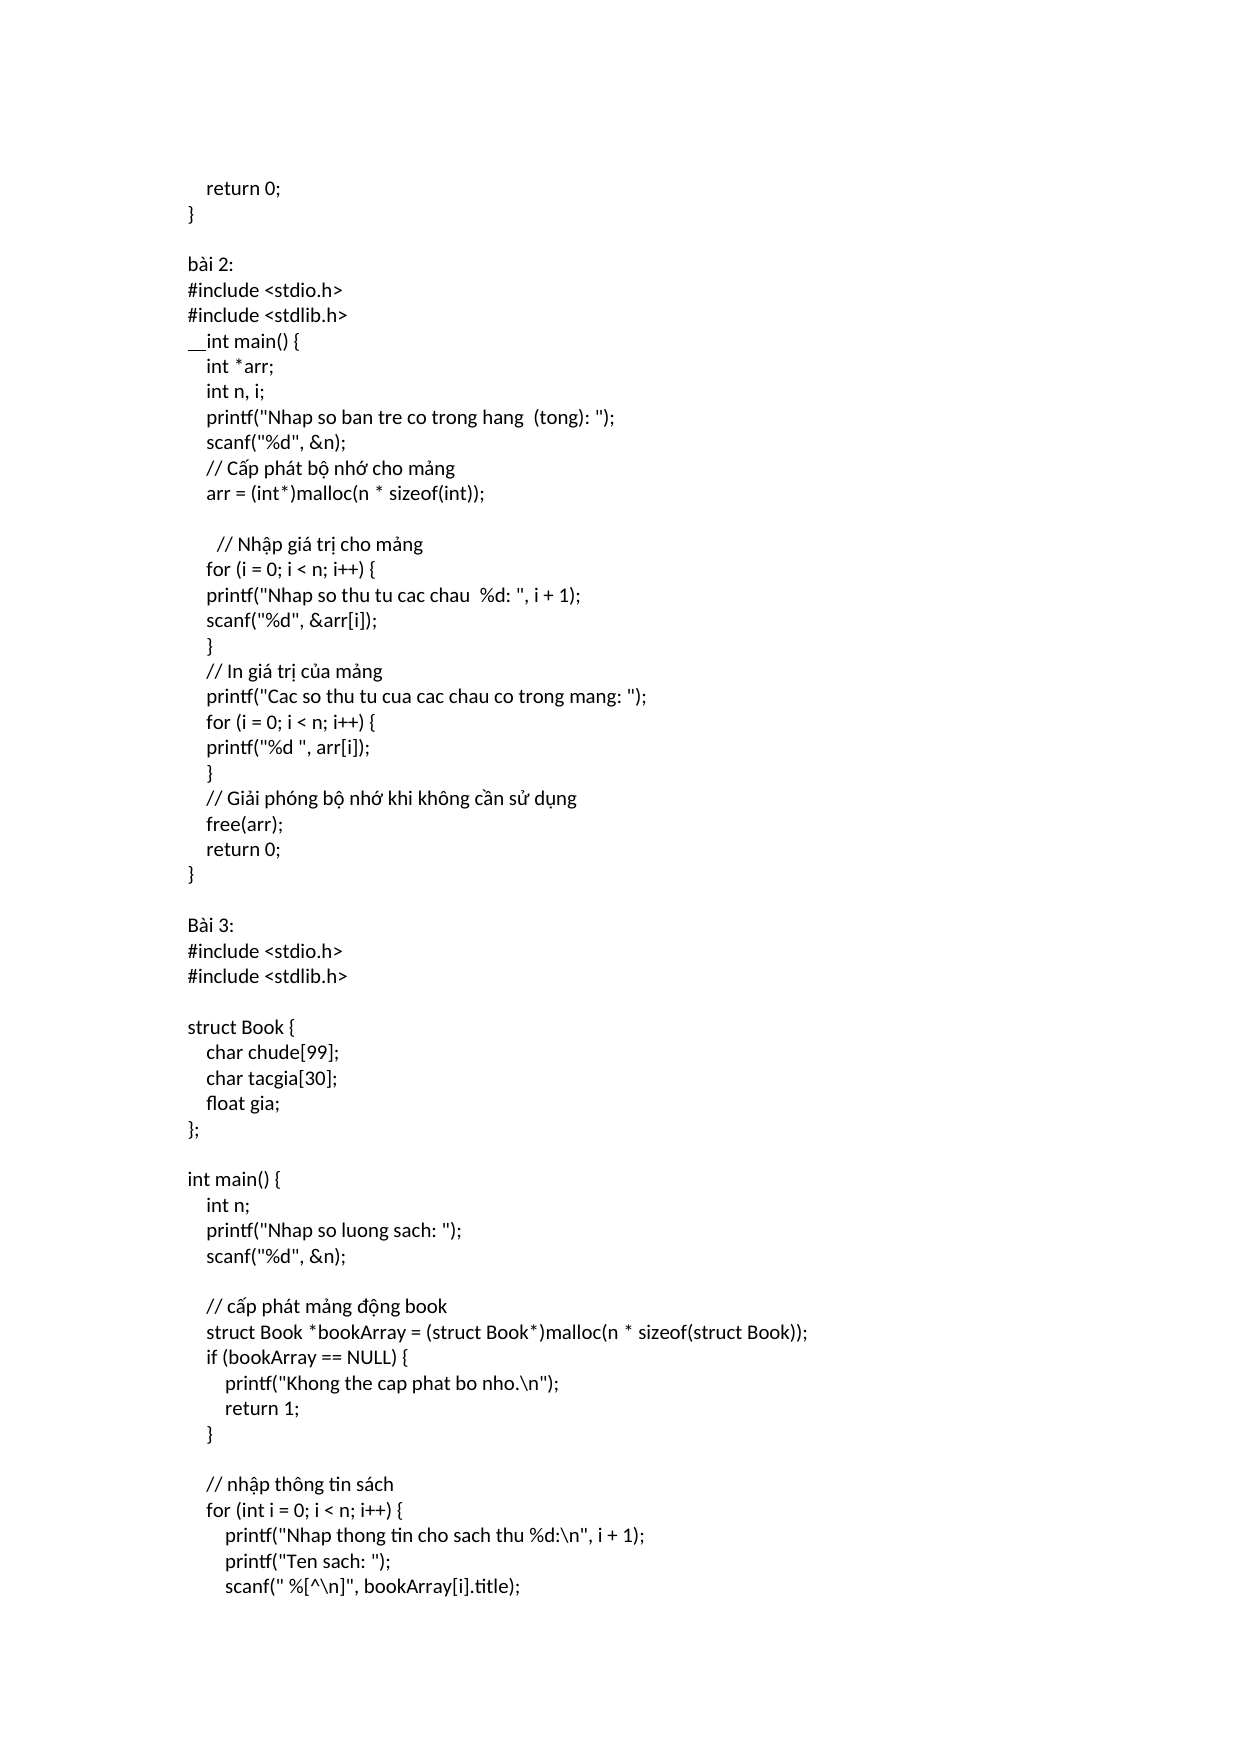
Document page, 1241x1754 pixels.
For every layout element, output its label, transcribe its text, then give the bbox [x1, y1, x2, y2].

text arr = (int*)malloc(n * sizeof(int)); [187, 480, 1053, 506]
text printf("Ten sach: "); [187, 1548, 1053, 1573]
text int main() { [187, 328, 1053, 353]
text // cấp phát mảng động book [187, 1294, 1053, 1319]
text #include <stdlib.h> [187, 963, 1053, 989]
text scanf("%d", &arr[i]); [187, 607, 1053, 633]
text int *arr; [187, 353, 1053, 379]
text printf("Khong the cap phat bo nho.\n"); [187, 1370, 1053, 1395]
text // Giải phóng bộ nhớ khi không cần sử dụng [187, 785, 1053, 811]
text printf("Nhap so ban tre co trong hang (tong): "); [187, 404, 1053, 429]
text } [187, 1421, 1053, 1446]
text // Nhập giá trị cho mảng [187, 531, 1053, 557]
text int main() { [187, 1167, 1053, 1192]
text int n, i; [187, 379, 1053, 404]
text scanf("%d", &n); [187, 1243, 1053, 1268]
text for (int i = 0; i < n; i++) { [187, 1497, 1053, 1522]
text char tacgia[30]; [187, 1065, 1053, 1090]
text scanf(" %[^\n]", bookArray[i].title); [187, 1573, 1053, 1599]
text printf("Cac so thu tu cua cac chau co trong mang: "); [187, 684, 1053, 709]
text return 0; [187, 836, 1053, 862]
text } [187, 760, 1053, 785]
text // nhập thông tin sách [187, 1472, 1053, 1497]
text // Cấp phát bộ nhớ cho mảng [187, 455, 1053, 480]
text printf("%d ", arr[i]); [187, 734, 1053, 760]
text struct Book *bookArray = (struct Book*)malloc(n * sizeof(struct Book)); [187, 1319, 1053, 1344]
text return 1; [187, 1395, 1053, 1421]
text char chude[99]; [187, 1039, 1053, 1065]
text Bài 3: #include <stdio.h> [187, 912, 1053, 963]
text free(arr); [187, 811, 1053, 836]
text #include <stdlib.h> [187, 302, 1053, 328]
text scanf("%d", &n); [187, 429, 1053, 455]
text printf("Nhap so luong sach: "); [187, 1217, 1053, 1243]
text }; [187, 1116, 1053, 1141]
text // In giá trị của mảng [187, 658, 1053, 684]
text struct Book { [187, 1014, 1053, 1039]
text float gia; [187, 1090, 1053, 1116]
text for (i = 0; i < n; i++) { [187, 557, 1053, 582]
text } [187, 633, 1053, 658]
text printf("Nhap so thu tu cac chau %d: ", i + 1); [187, 582, 1053, 607]
text int n; [187, 1192, 1053, 1217]
text printf("Nhap thong tin cho sach thu %d:\n", i + 1); [187, 1522, 1053, 1548]
text if (bookArray == NULL) { [187, 1344, 1053, 1370]
text for (i = 0; i < n; i++) { [187, 709, 1053, 734]
text return 0; [187, 175, 1053, 201]
text } [187, 862, 1053, 912]
text } bài 2: #include <stdio.h> [187, 201, 1053, 302]
